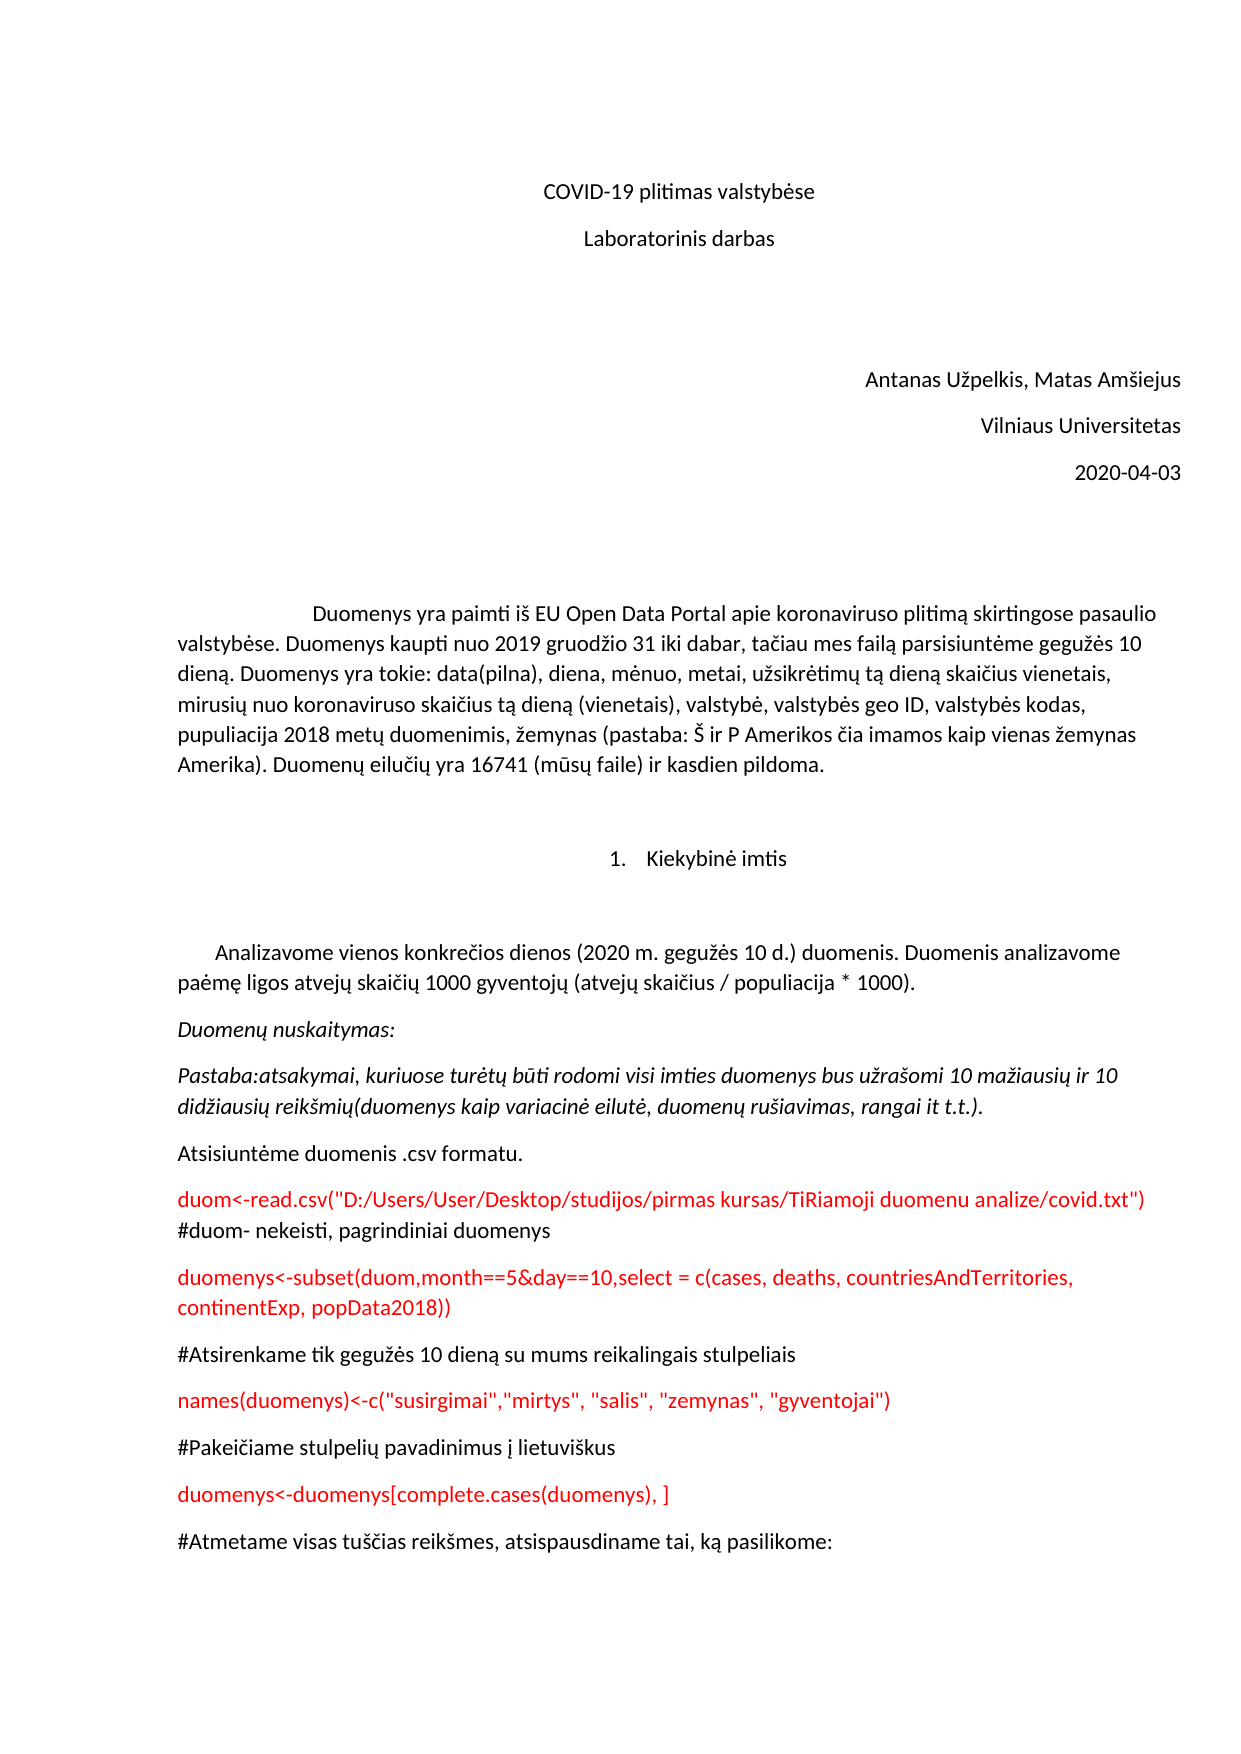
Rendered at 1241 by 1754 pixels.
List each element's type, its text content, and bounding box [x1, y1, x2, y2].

text #Pakeičiame stulpelių pavadinimus į lietuviškus [177, 1433, 1181, 1461]
text #Atmetame visas tuščias reikšmes, atsispausdiname tai, ką pasilikome: [177, 1527, 1181, 1555]
text Atsisiuntėme duomenis .csv formatu. [177, 1139, 1181, 1167]
list Kiekybinė imtis [215, 844, 1181, 872]
text Vilniaus Universitetas [177, 412, 1181, 439]
text Duomenų nuskaitymas: [177, 1015, 1181, 1043]
text duomenys<-duomenys[complete.cases(duomenys), ] [177, 1480, 1181, 1508]
text duomenys<-subset(duom,month==5&day==10,select = c(cases, deaths, countriesAndTerritories, continentExp, popData2018)) [177, 1263, 1181, 1321]
text duom<-read.csv("D:/Users/User/Desktop/studijos/pirmas kursas/TiRiamoji duomenu analize/covid.txt") #duom- nekeisti, pagrindiniai duomenys [177, 1186, 1181, 1244]
text COVID-19 plitimas valstybėse [177, 177, 1181, 205]
text names(duomenys)<-c("susirgimai","mirtys", "salis", "zemynas", "gyventojai") [177, 1387, 1181, 1414]
text 2020-04-03 [177, 458, 1181, 486]
text Antanas Užpelkis, Matas Amšiejus [177, 365, 1181, 393]
text Analizavome vienos konkrečios dienos (2020 m. gegužės 10 d.) duomenis. Duomenis analizavome paėmę ligos atvejų skaičių 1000 gyventojų (atvejų skaičius / populiacija * 1000). [177, 938, 1181, 996]
text Pastaba:atsakymai, kuriuose turėtų būti rodomi visi imties duomenys bus užrašomi 10 mažiausių ir 10 didžiausių reikšmių(duomenys kaip variacinė eilutė, duomenų rušiavimas, rangai it t.t.). [177, 1062, 1181, 1120]
text Laboratorinis darbas [177, 224, 1181, 252]
text #Atsirenkame tik gegužės 10 dieną su mums reikalingais stulpeliais [177, 1340, 1181, 1368]
text Duomenys yra paimti iš EU Open Data Portal apie koronaviruso plitimą skirtingose pasaulio valstybėse. Duomenys kaupti nuo 2019 gruodžio 31 iki dabar, tačiau mes failą parsisiuntėme gegužės 10 dieną. Duomenys yra tokie: data(pilna), diena, mėnuo, metai, užsikrėtimų tą dieną skaičius vienetais, mirusių nuo koronaviruso skaičius tą dieną (vienetais), valstybė, valstybės geo ID, valstybės kodas, pupuliacija 2018 metų duomenimis, žemynas (pastaba: Š ir P Amerikos čia imamos kaip vienas žemynas Amerika). Duomenų eilučių yra 16741 (mūsų faile) ir kasdien pildoma. [177, 599, 1181, 778]
